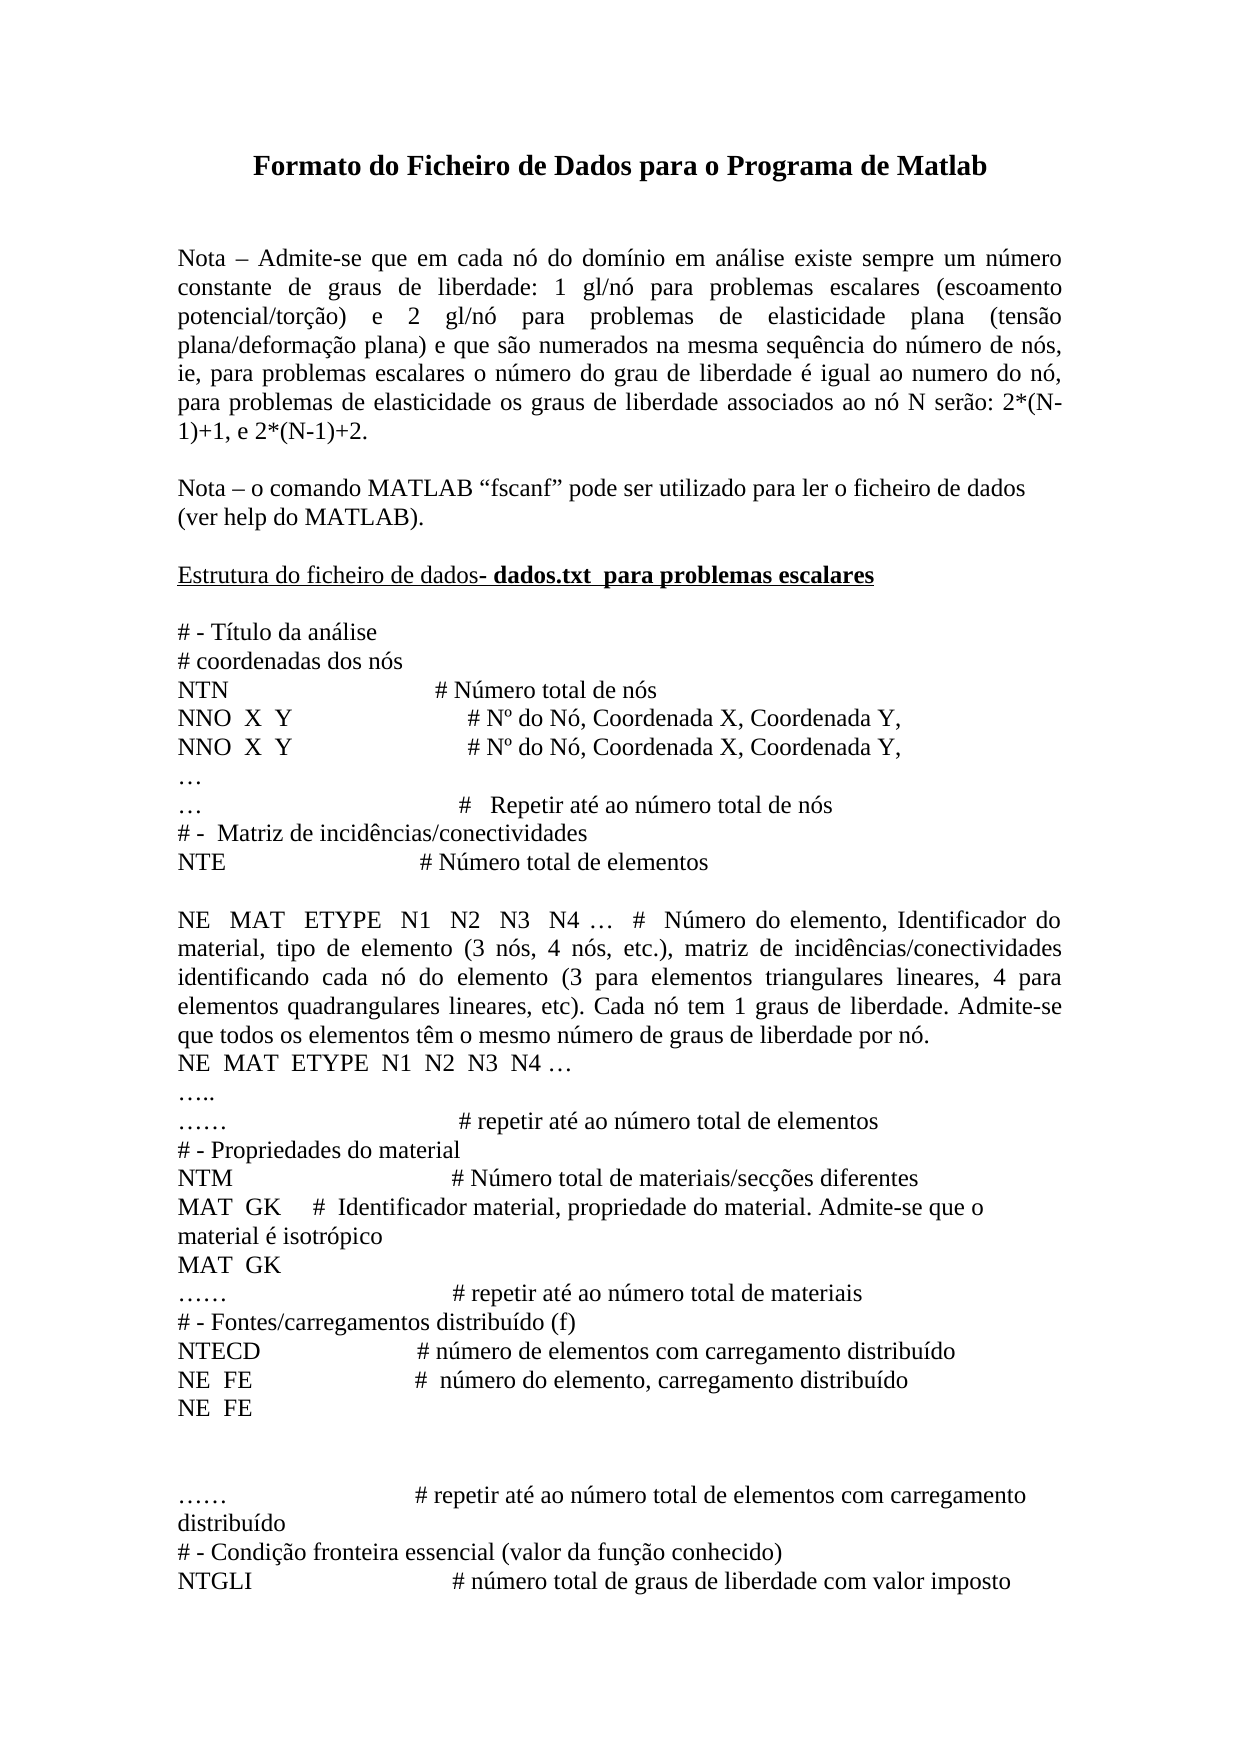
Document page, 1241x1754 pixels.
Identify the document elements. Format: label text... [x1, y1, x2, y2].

text NE FE [177, 1393, 1063, 1422]
text NTM # Número total de materiais/secções diferentes [177, 1163, 1063, 1192]
text NTN # Número total de nós [177, 675, 1063, 703]
text # - Matriz de incidências/conectividades [177, 818, 1063, 847]
text NE FE # número do elemento, carregamento distribuído [177, 1365, 1063, 1393]
text Formato do Ficheiro de Dados para o Programa de Matlab [177, 148, 1063, 181]
text # - Propriedades do material [177, 1135, 1063, 1163]
text …… # repetir até ao número total de elementos com carregamento distribuído [177, 1480, 1063, 1537]
text NTE # Número total de elementos [177, 847, 1063, 876]
text Nota – Admite-se que em cada nó do domínio em análise existe sempre um número constante de graus de liberdade: 1 gl/nó para problemas escalares (escoamento potencial/torção) e 2 gl/nó para problemas de elasticidade plana (tensão plana/deformação plana) e que são numerados na mesma sequência do número de nós, ie, para problemas escalares o número do grau de liberdade é igual ao numero do nó, para problemas de elasticidade os graus de liberdade associados ao nó N serão: 2*(N-1)+1, e 2*(N-1)+2. [177, 243, 1063, 445]
text # - Fontes/carregamentos distribuído (f) [177, 1307, 1063, 1336]
text # coordenadas dos nós [177, 646, 1063, 675]
text # - Condição fronteira essencial (valor da função conhecido) [177, 1537, 1063, 1566]
text …… # repetir até ao número total de elementos [177, 1106, 1063, 1135]
text MAT GK [177, 1250, 1063, 1278]
text Estrutura do ficheiro de dados- dados.txt para problemas escalares [177, 560, 1063, 588]
text NE MAT ETYPE N1 N2 N3 N4 … [177, 1048, 1063, 1077]
text NTGLI # número total de graus de liberdade com valor imposto [177, 1566, 1063, 1595]
text NE MAT ETYPE N1 N2 N3 N4 … # Número do elemento, Identificador do material, tipo de elemento (3 nós, 4 nós, etc.), matriz de incidências/conectividades identificando cada nó do elemento (3 para elementos triangulares lineares, 4 para elementos quadrangulares lineares, etc). Cada nó tem 1 graus de liberdade. Admite-se que todos os elementos têm o mesmo número de graus de liberdade por nó. [177, 905, 1063, 1048]
text … [177, 761, 1063, 790]
text NNO X Y # Nº do Nó, Coordenada X, Coordenada Y, [177, 703, 1063, 732]
text …… # repetir até ao número total de materiais [177, 1278, 1063, 1307]
text … # Repetir até ao número total de nós [177, 790, 1063, 818]
text NNO X Y # Nº do Nó, Coordenada X, Coordenada Y, [177, 732, 1063, 761]
text # - Título da análise [177, 617, 1063, 646]
text Nota – o comando MATLAB “fscanf” pode ser utilizado para ler o ficheiro de dados (ver help do MATLAB). [177, 473, 1063, 531]
text NTECD # número de elementos com carregamento distribuído [177, 1336, 1063, 1365]
text MAT GK # Identificador material, propriedade do material. Admite-se que o material é isotrópico [177, 1192, 1063, 1250]
text ….. [177, 1077, 1063, 1106]
